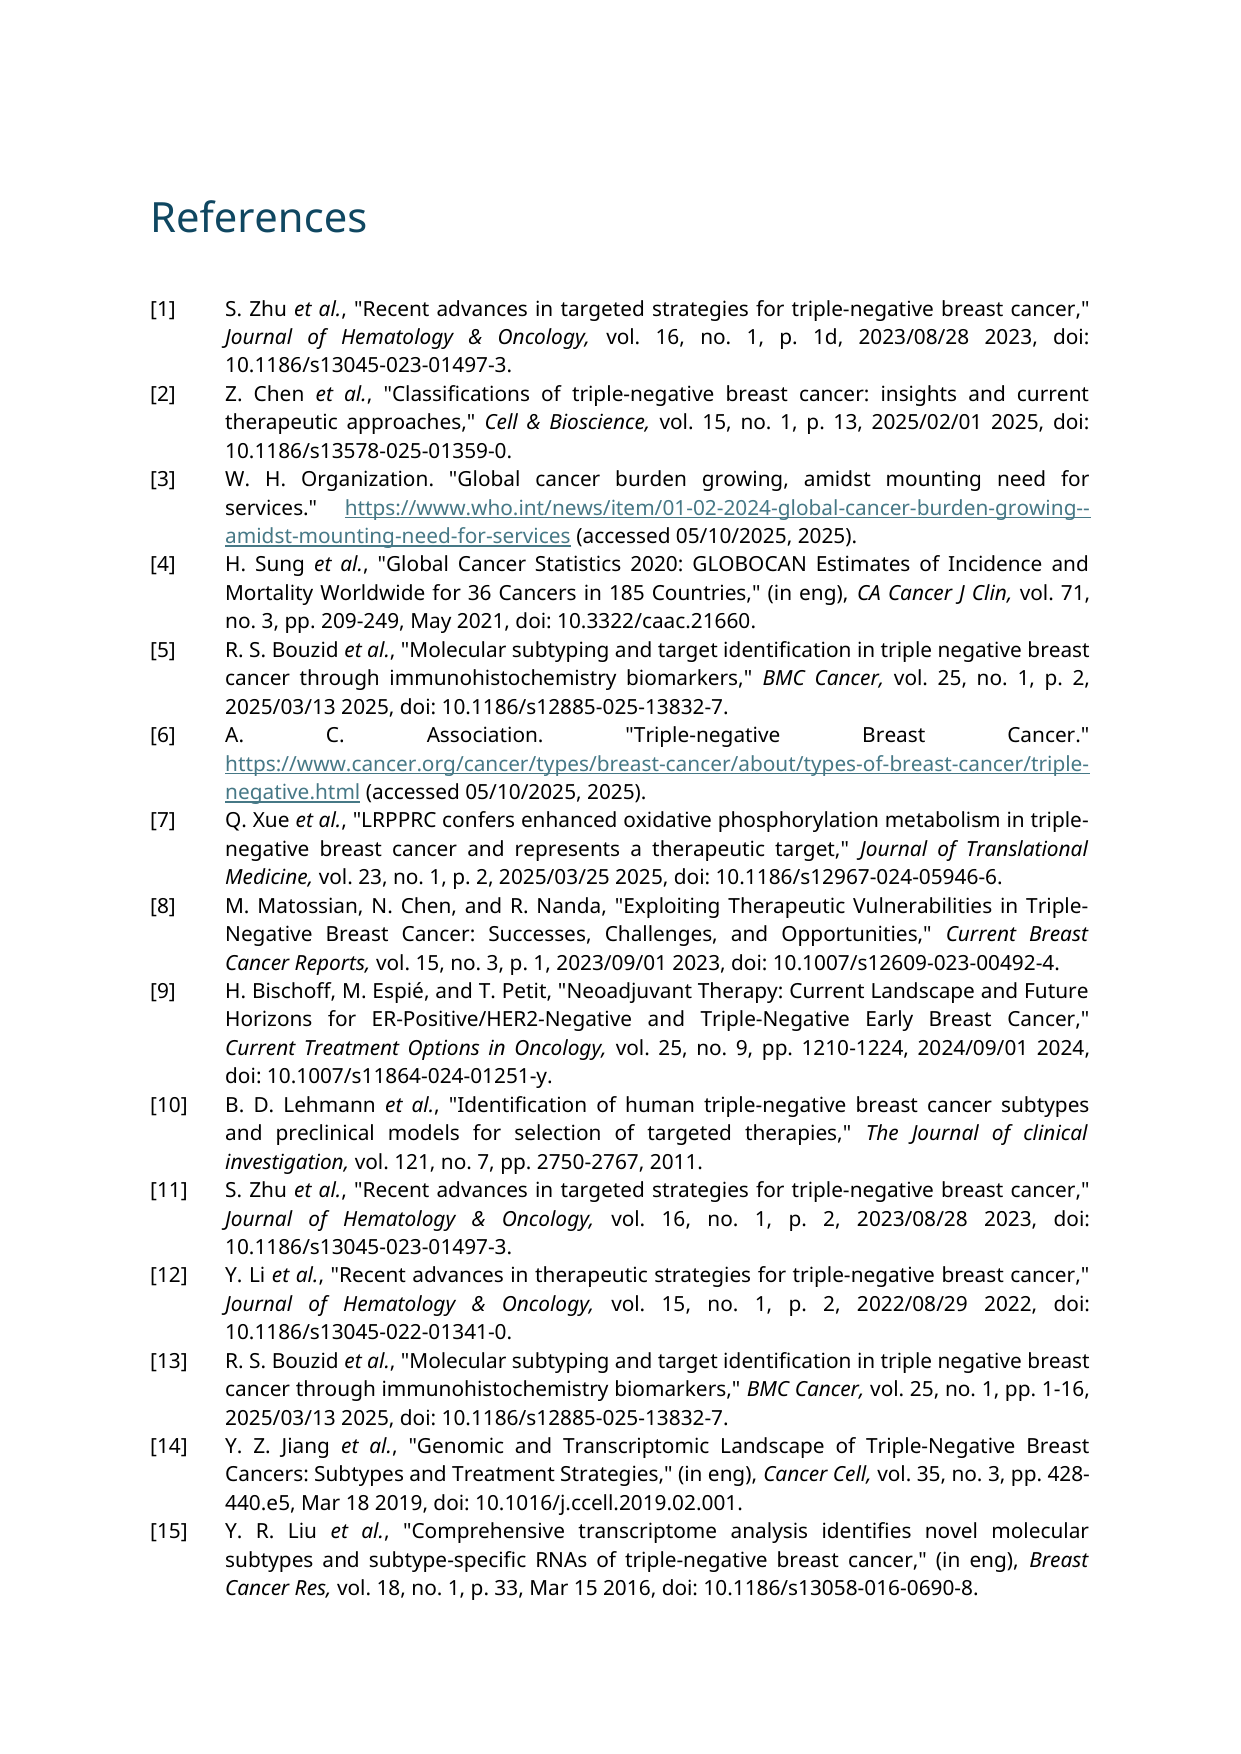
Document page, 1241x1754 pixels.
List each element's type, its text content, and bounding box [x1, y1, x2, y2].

text [14] Y. Z. Jiang et al., "Genomic and Transcriptomic Landscape of Triple-Negative Breast Cancers: Subtypes and Treatment Strategies," (in eng), Cancer Cell, vol. 35, no. 3, pp. 428-440.e5, Mar 18 2019, doi: 10.1016/j.ccell.2019.02.001. [150, 1431, 1090, 1516]
text [12] Y. Li et al., "Recent advances in therapeutic strategies for triple-negative breast cancer," Journal of Hematology & Oncology, vol. 15, no. 1, p. 2, 2022/08/29 2022, doi: 10.1186/s13045-022-01341-0. [150, 1261, 1090, 1346]
text [9] H. Bischoff, M. Espié, and T. Petit, "Neoadjuvant Therapy: Current Landscape and Future Horizons for ER-Positive/HER2-Negative and Triple-Negative Early Breast Cancer," Current Treatment Options in Oncology, vol. 25, no. 9, pp. 1210-1224, 2024/09/01 2024, doi: 10.1007/s11864-024-01251-y. [150, 976, 1090, 1090]
text [7] Q. Xue et al., "LRPPRC confers enhanced oxidative phosphorylation metabolism in triple-negative breast cancer and represents a therapeutic target," Journal of Translational Medicine, vol. 23, no. 1, p. 2, 2025/03/25 2025, doi: 10.1186/s12967-024-05946-6. [150, 806, 1090, 891]
text [13] R. S. Bouzid et al., "Molecular subtyping and target identification in triple negative breast cancer through immunohistochemistry biomarkers," BMC Cancer, vol. 25, no. 1, pp. 1-16, 2025/03/13 2025, doi: 10.1186/s12885-025-13832-7. [150, 1346, 1090, 1431]
subtitle References [150, 187, 1090, 244]
text [8] M. Matossian, N. Chen, and R. Nanda, "Exploiting Therapeutic Vulnerabilities in Triple-Negative Breast Cancer: Successes, Challenges, and Opportunities," Current Breast Cancer Reports, vol. 15, no. 3, p. 1, 2023/09/01 2023, doi: 10.1007/s12609-023-00492-4. [150, 891, 1090, 976]
text [2] Z. Chen et al., "Classifications of triple-negative breast cancer: insights and current therapeutic approaches," Cell & Bioscience, vol. 15, no. 1, p. 13, 2025/02/01 2025, doi: 10.1186/s13578-025-01359-0. [150, 379, 1090, 464]
text [11] S. Zhu et al., "Recent advances in targeted strategies for triple-negative breast cancer," Journal of Hematology & Oncology, vol. 16, no. 1, p. 2, 2023/08/28 2023, doi: 10.1186/s13045-023-01497-3. [150, 1175, 1090, 1261]
text [5] R. S. Bouzid et al., "Molecular subtyping and target identification in triple negative breast cancer through immunohistochemistry biomarkers," BMC Cancer, vol. 25, no. 1, p. 2, 2025/03/13 2025, doi: 10.1186/s12885-025-13832-7. [150, 635, 1090, 720]
text [4] H. Sung et al., "Global Cancer Statistics 2020: GLOBOCAN Estimates of Incidence and Mortality Worldwide for 36 Cancers in 185 Countries," (in eng), CA Cancer J Clin, vol. 71, no. 3, pp. 209-249, May 2021, doi: 10.3322/caac.21660. [150, 549, 1090, 635]
text [15] Y. R. Liu et al., "Comprehensive transcriptome analysis identifies novel molecular subtypes and subtype-specific RNAs of triple-negative breast cancer," (in eng), Breast Cancer Res, vol. 18, no. 1, p. 33, Mar 15 2016, doi: 10.1186/s13058-016-0690-8. [150, 1516, 1090, 1602]
text [1] S. Zhu et al., "Recent advances in targeted strategies for triple-negative breast cancer," Journal of Hematology & Oncology, vol. 16, no. 1, p. 1d, 2023/08/28 2023, doi: 10.1186/s13045-023-01497-3. [150, 294, 1090, 379]
text [10] B. D. Lehmann et al., "Identification of human triple-negative breast cancer subtypes and preclinical models for selection of targeted therapies," The Journal of clinical investigation, vol. 121, no. 7, pp. 2750-2767, 2011. [150, 1090, 1090, 1175]
text [6] A. C. Association. "Triple-negative Breast Cancer." https://www.cancer.org/cancer/types/breast-cancer/about/types-of-breast-cancer/triple-negative.html (accessed 05/10/2025, 2025). [150, 720, 1090, 806]
text [3] W. H. Organization. "Global cancer burden growing, amidst mounting need for services." https://www.who.int/news/item/01-02-2024-global-cancer-burden-growing--amidst-mounting-need-for-services (accessed 05/10/2025, 2025). [150, 464, 1090, 549]
